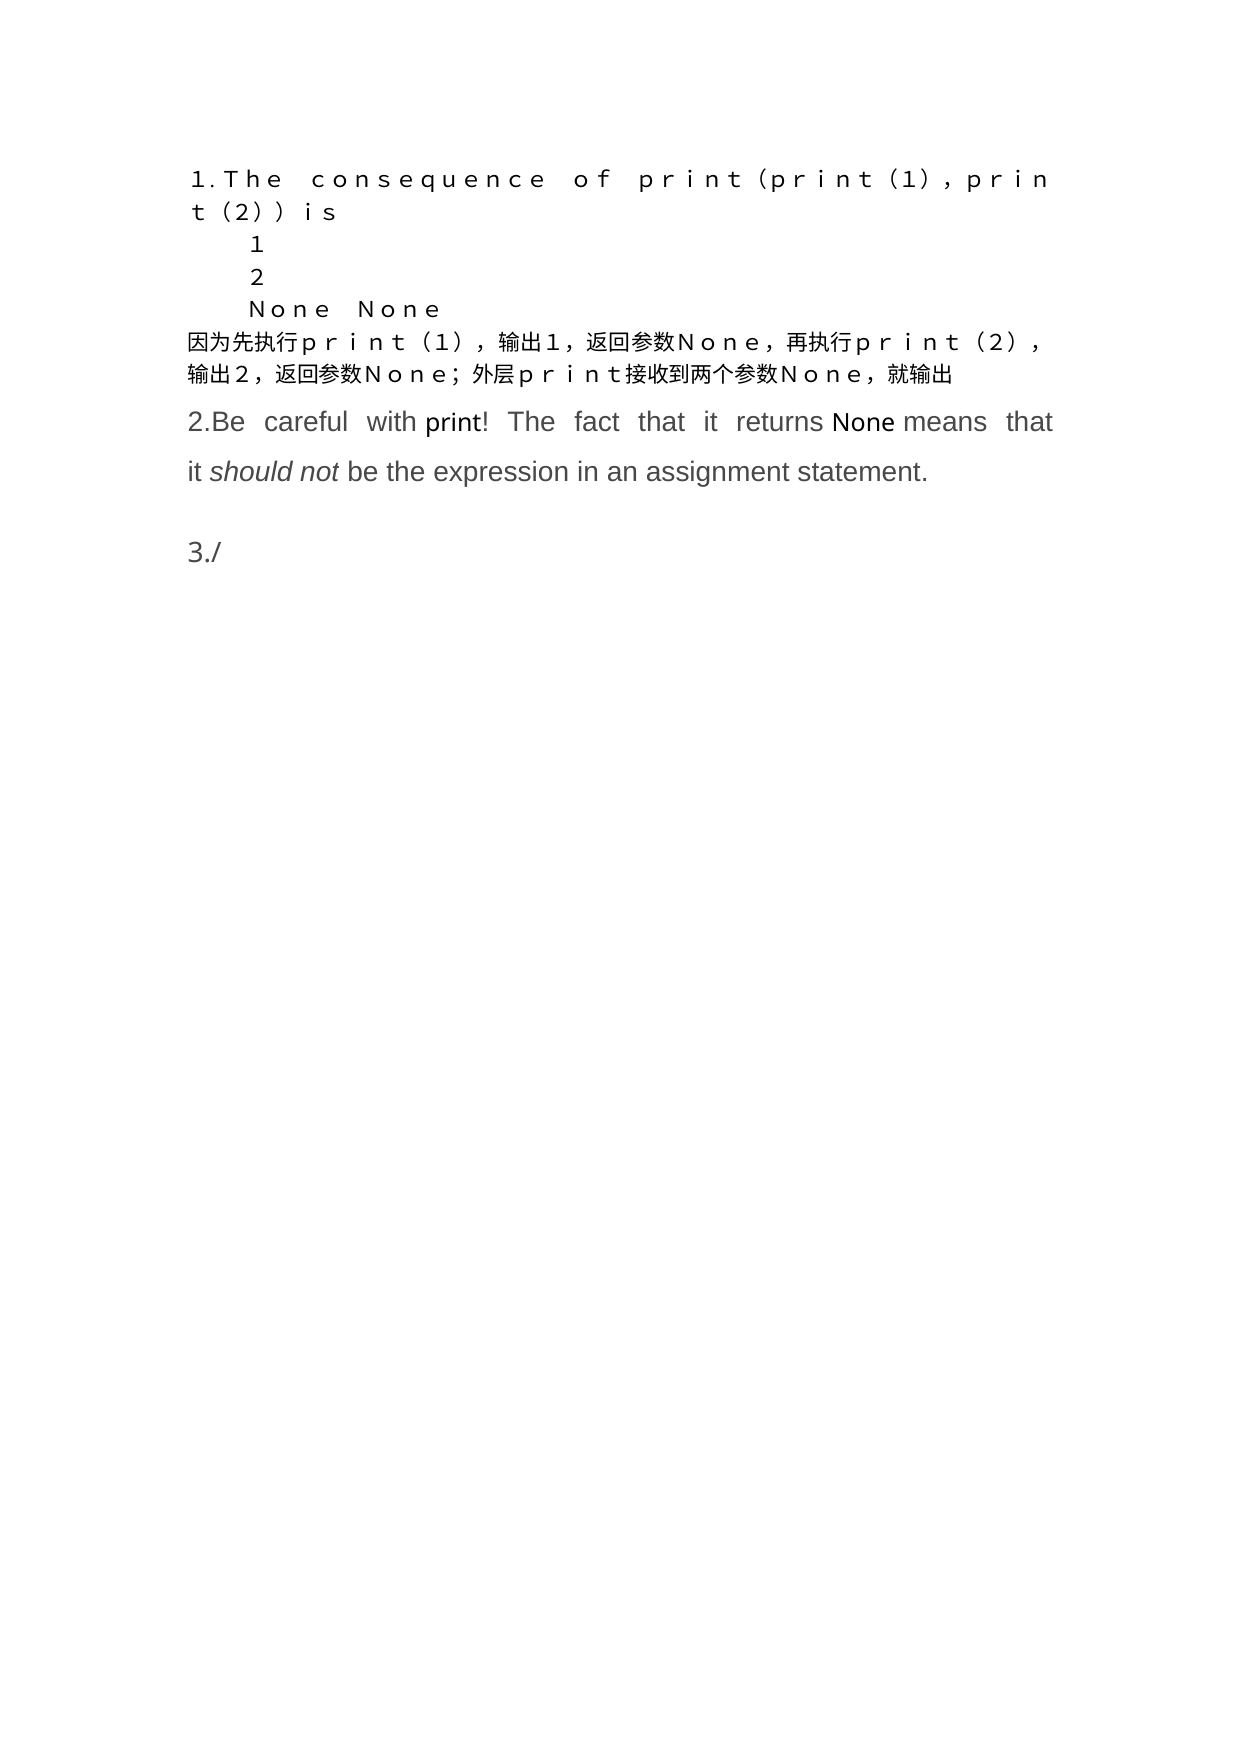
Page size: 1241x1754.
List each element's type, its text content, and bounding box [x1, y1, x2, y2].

list Ｎｏｎｅ Ｎｏｎｅ [187, 292, 1053, 324]
list Ｔｈｅ ｃｏｎｓｅｑｕｅｎｃｅ ｏｆ ｐｒｉｎｔ（ｐｒｉｎｔ（１），ｐｒｉｎｔ（２））ｉｓ [187, 162, 1053, 227]
list 因为先执行ｐｒｉｎｔ（１），输出１，返回参数Ｎｏｎｅ，再执行ｐｒｉｎｔ（２），输出２，返回参数Ｎｏｎｅ；外层ｐｒｉｎｔ接收到两个参数Ｎｏｎｅ，就输出 [187, 324, 1053, 389]
list 3./ [187, 519, 1053, 584]
list １ [187, 227, 1053, 259]
list 2.Be careful with print! The fact that it returns None means that it should not be the expression in an assignment statement. [187, 389, 1053, 487]
list ２ [187, 259, 1053, 292]
